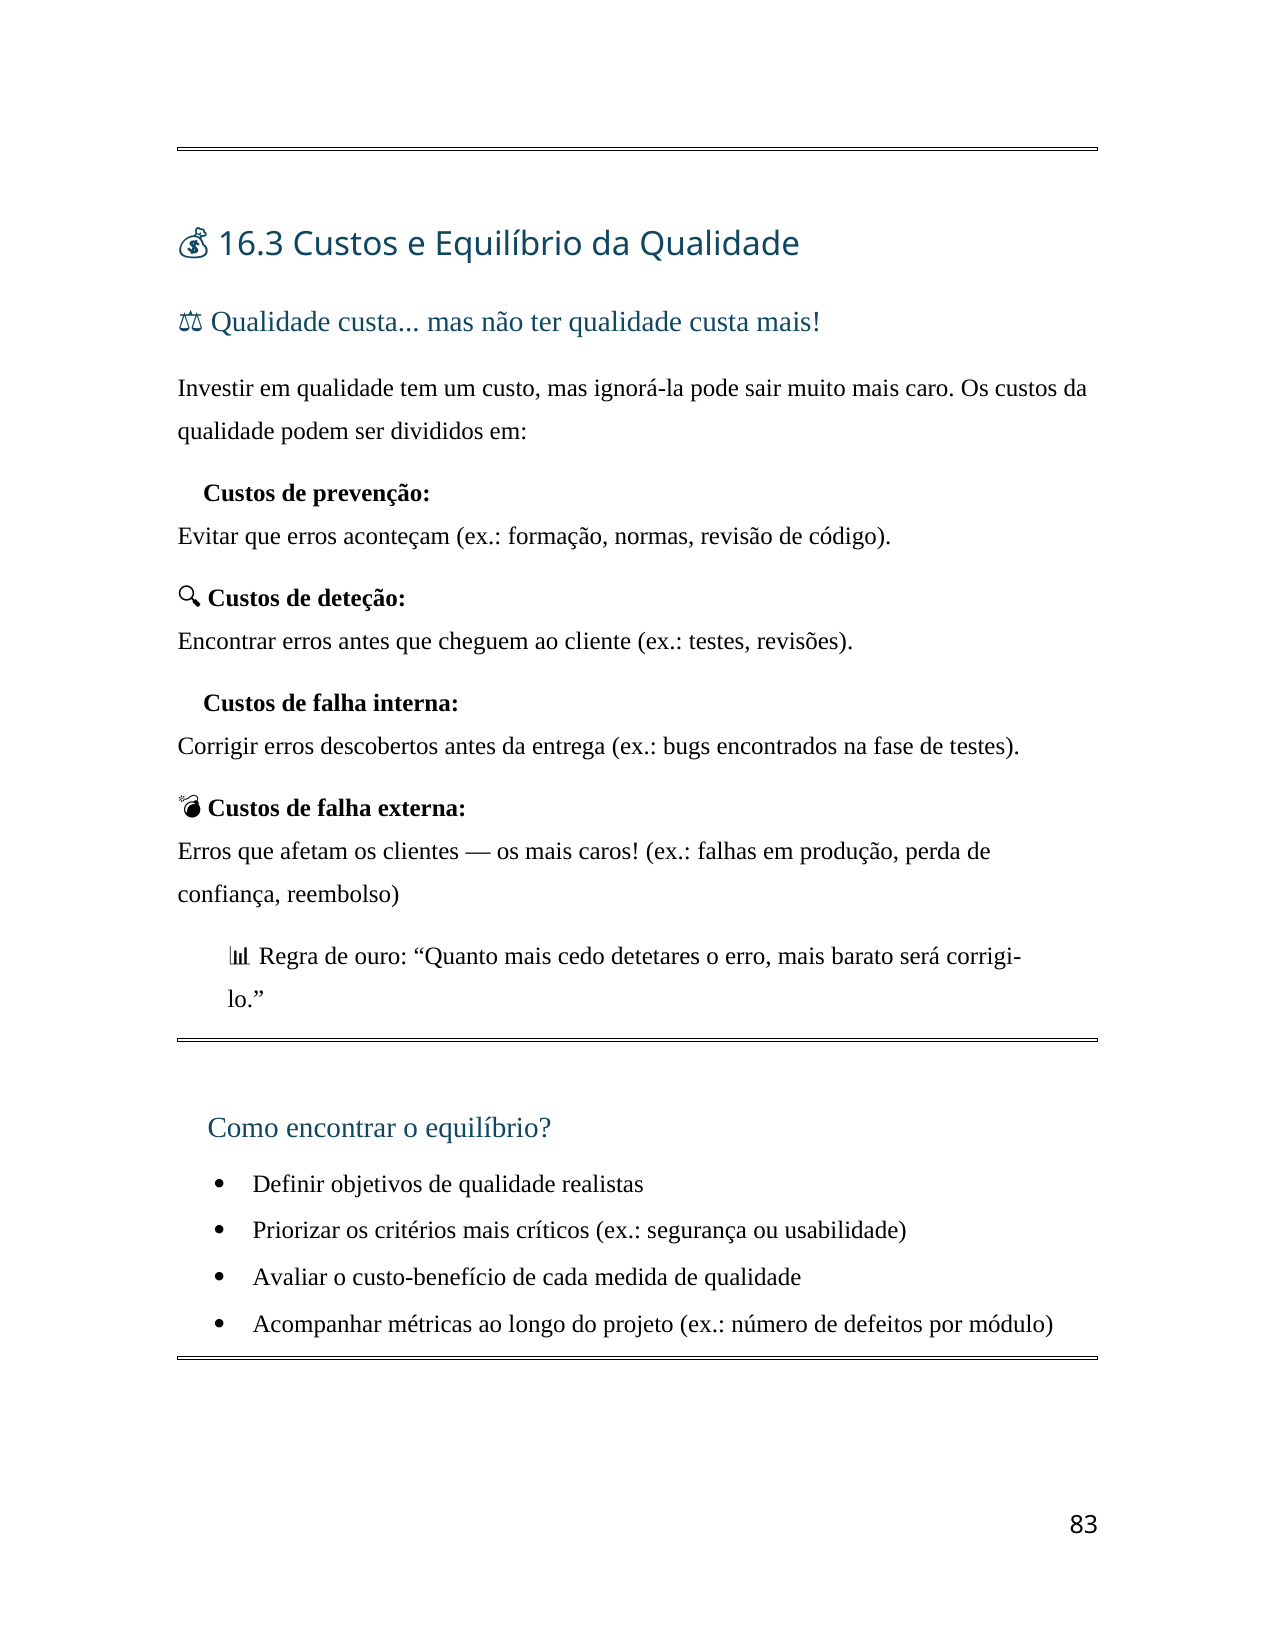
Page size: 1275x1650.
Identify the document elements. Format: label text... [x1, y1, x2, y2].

list Avaliar o custo-benefício de cada medida de qualidade [215, 1262, 1098, 1291]
text 💵 Custos de prevenção: Evitar que erros aconteçam (ex.: formação, normas, revisão de código). [177, 478, 1098, 550]
subtitle 🎯 Como encontrar o equilíbrio? [177, 1110, 1098, 1143]
list Priorizar os critérios mais críticos (ex.: segurança ou usabilidade) [215, 1216, 1098, 1244]
subtitle 💰 16.3 Custos e Equilíbrio da Qualidade [177, 219, 1098, 265]
text Investir em qualidade tem um custo, mas ignorá-la pode sair muito mais caro. Os custos da qualidade podem ser divididos em: [177, 373, 1098, 445]
list Acompanhar métricas ao longo do projeto (ex.: número de defeitos por módulo) [215, 1309, 1098, 1338]
text 🔍 Custos de deteção: Encontrar erros antes que cheguem ao cliente (ex.: testes, revisões). [177, 583, 1098, 655]
list Definir objetivos de qualidade realistas [215, 1169, 1098, 1197]
subtitle ⚖️ Qualidade custa... mas não ter qualidade custa mais! [177, 304, 1098, 338]
text 💣 Custos de falha externa: Erros que afetam os clientes — os mais caros! (ex.: falhas em produção, perda de confiança, reembolso) [177, 793, 1098, 908]
text 🚨 Custos de falha interna: Corrigir erros descobertos antes da entrega (ex.: bugs encontrados na fase de testes). [177, 688, 1098, 760]
text 📊 Regra de ouro: “Quanto mais cedo detetares o erro, mais barato será corrigi-lo.” [227, 941, 1048, 1013]
